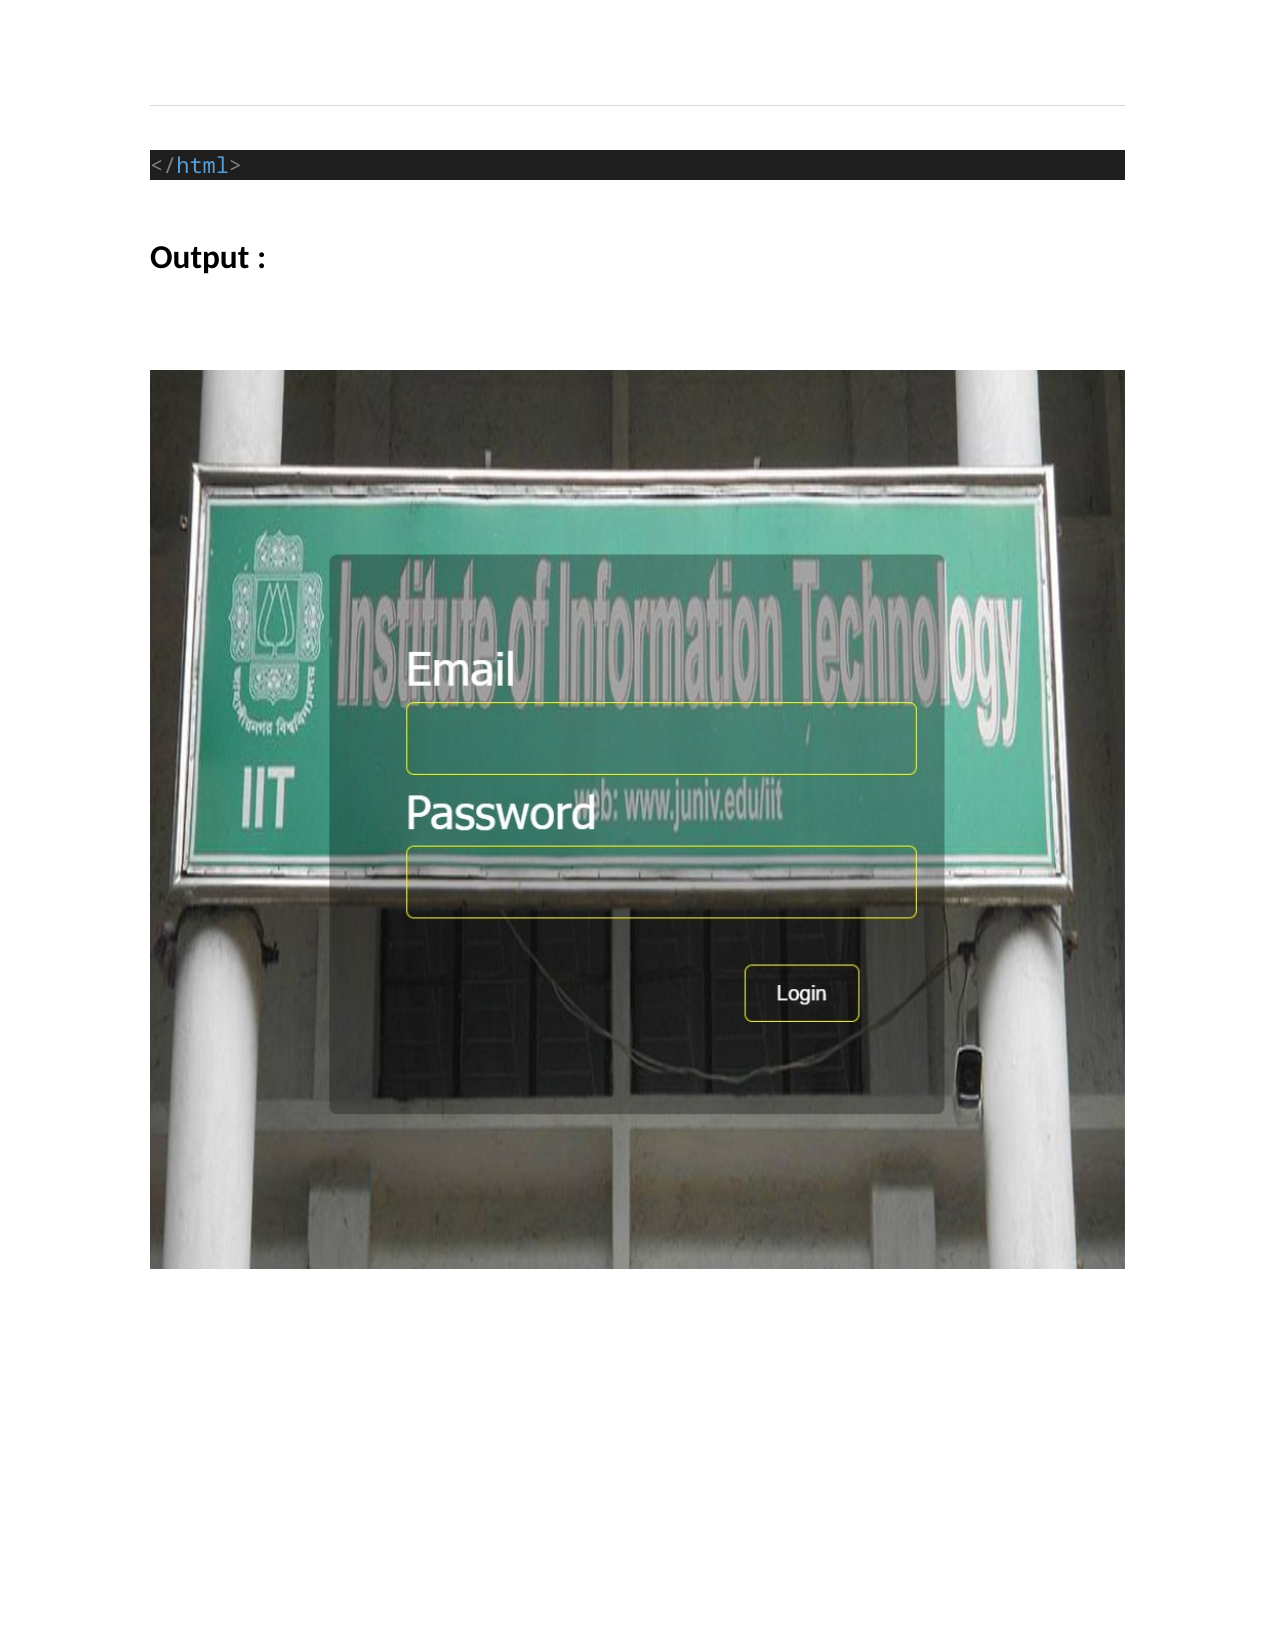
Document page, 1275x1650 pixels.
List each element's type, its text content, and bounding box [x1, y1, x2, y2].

text Output : [150, 236, 1125, 276]
text </html> [150, 150, 1125, 180]
picture [150, 370, 1125, 1269]
